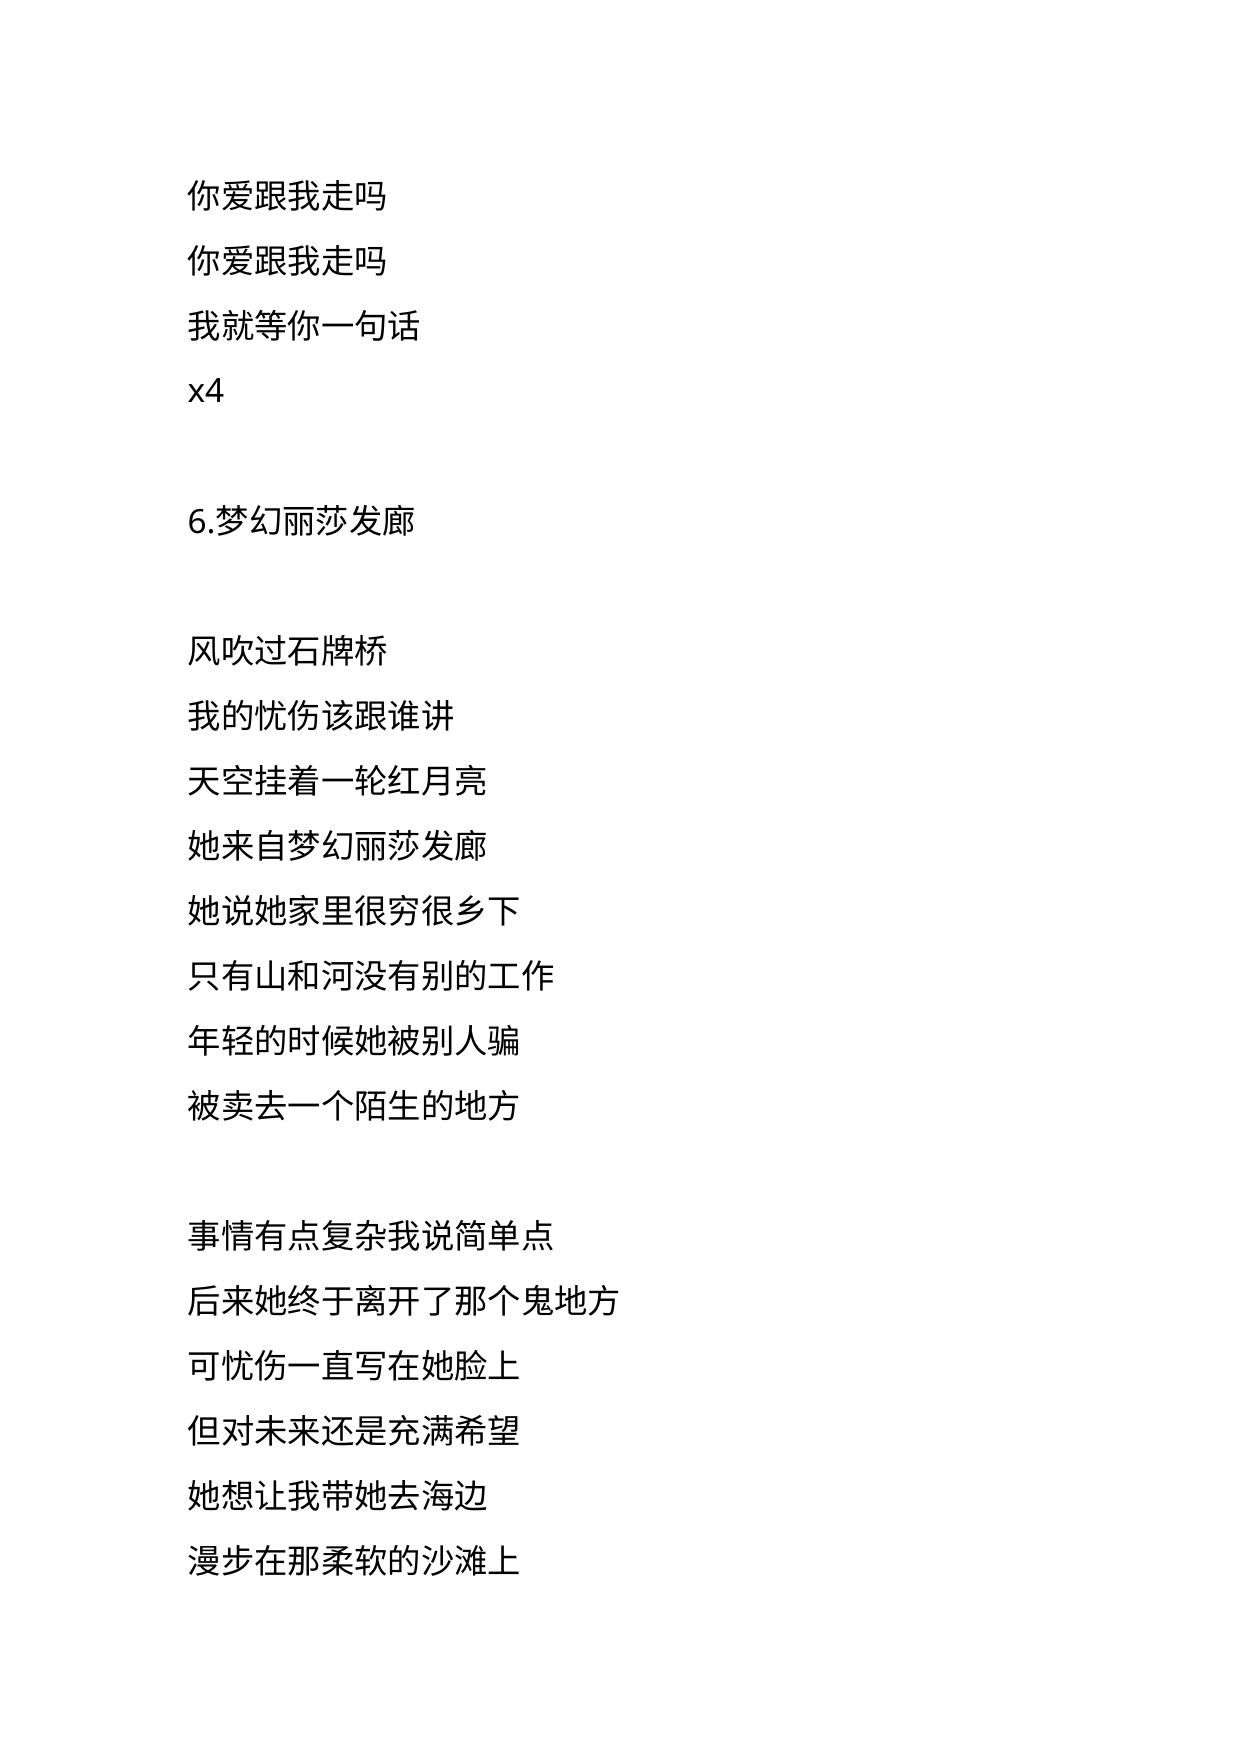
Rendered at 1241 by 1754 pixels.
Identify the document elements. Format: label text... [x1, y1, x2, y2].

text 你爱跟我走吗 [187, 162, 1053, 227]
text 我的忧伤该跟谁讲 [187, 682, 1053, 747]
text 风吹过石牌桥 [187, 617, 1053, 682]
text 漫步在那柔软的沙滩上 [187, 1527, 1053, 1592]
text 年轻的时候她被别人骗 [187, 1007, 1053, 1072]
text 天空挂着一轮红月亮 [187, 747, 1053, 812]
text 我就等你一句话 [187, 292, 1053, 357]
text 她来自梦幻丽莎发廊 [187, 812, 1053, 877]
text 后来她终于离开了那个鬼地方 [187, 1267, 1053, 1332]
text 她说她家里很穷很乡下 [187, 877, 1053, 942]
text 事情有点复杂我说简单点 [187, 1202, 1053, 1267]
text 只有山和河没有别的工作 [187, 942, 1053, 1007]
text 她想让我带她去海边 [187, 1462, 1053, 1527]
text 被卖去一个陌生的地方 [187, 1072, 1053, 1137]
text x4 [187, 357, 1053, 422]
text 但对未来还是充满希望 [187, 1397, 1053, 1462]
text 可忧伤一直写在她脸上 [187, 1332, 1053, 1397]
text 6.梦幻丽莎发廊 [187, 487, 1053, 552]
text 你爱跟我走吗 [187, 227, 1053, 292]
